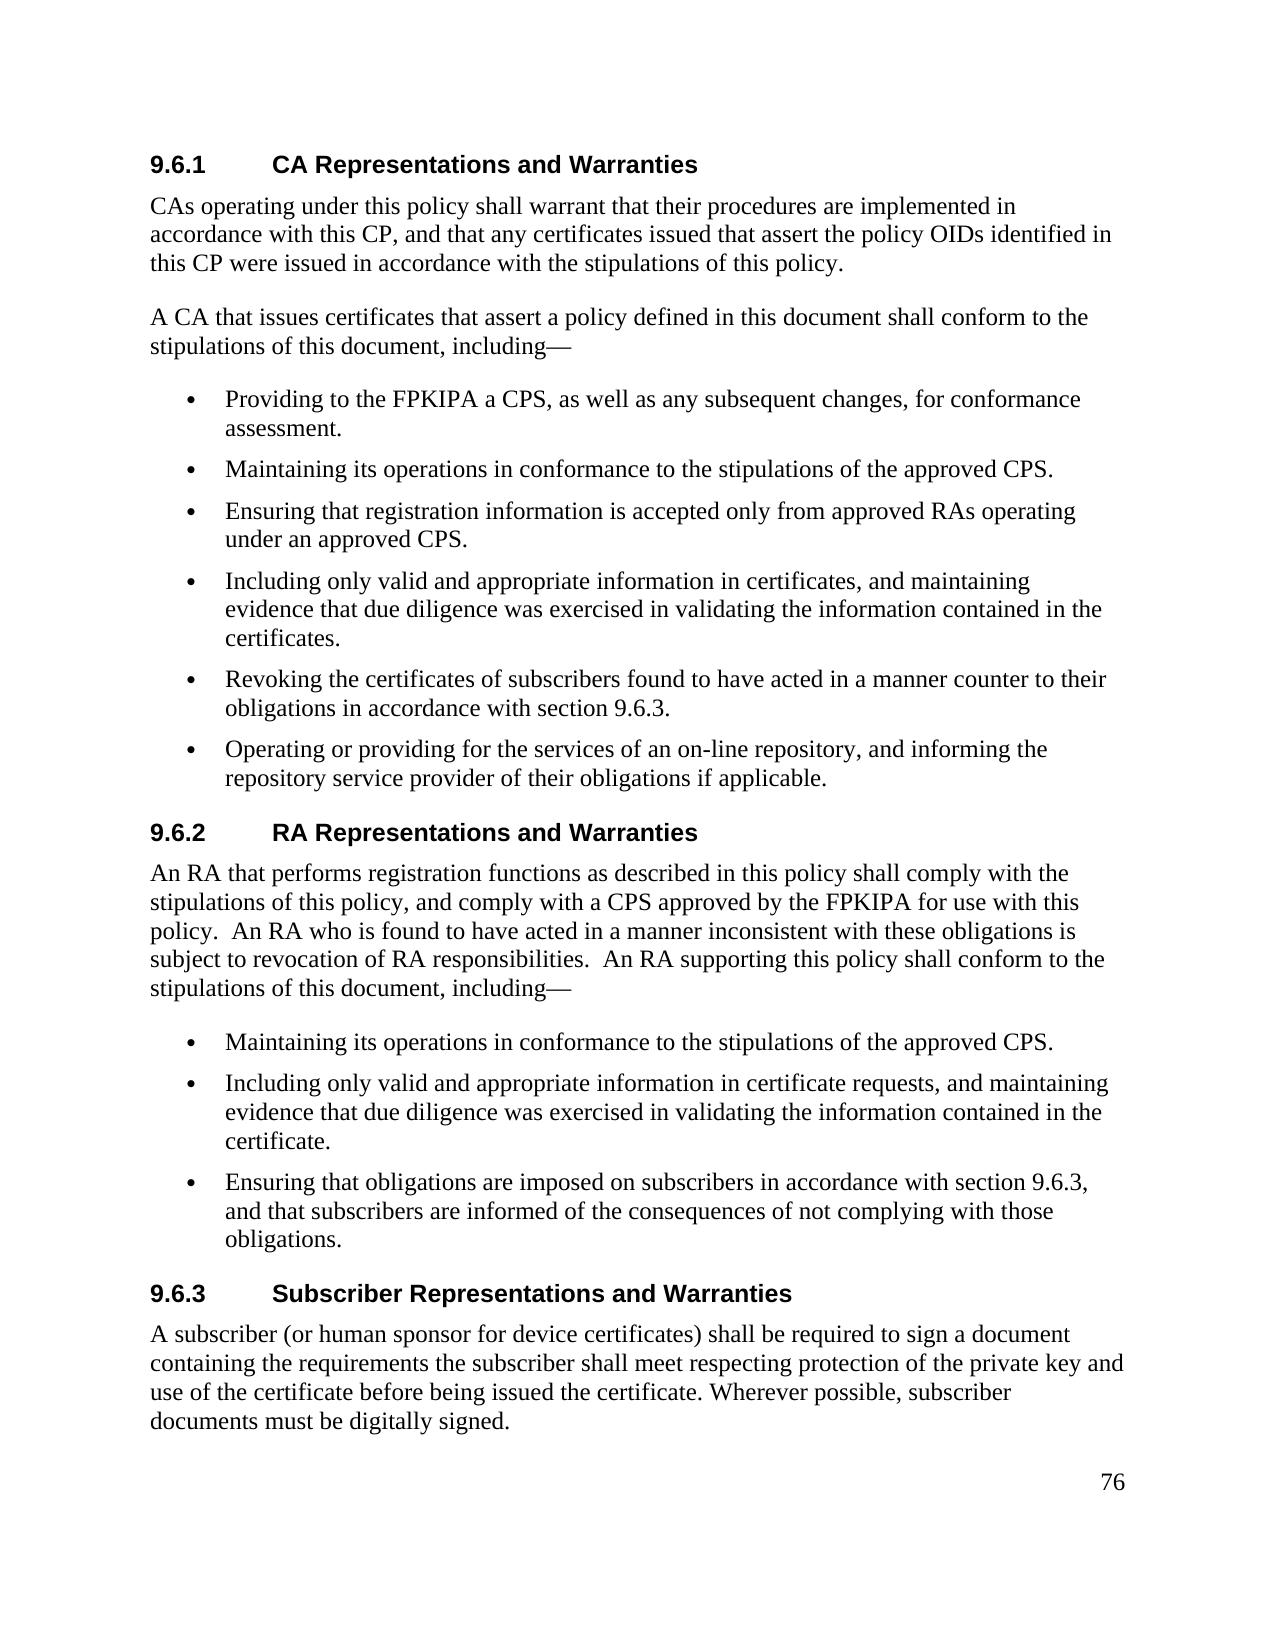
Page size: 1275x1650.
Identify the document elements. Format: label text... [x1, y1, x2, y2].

list Including only valid and appropriate information in certificates, and maintaining evidence that due diligence was exercised in validating the information contained in the certificates. [187, 566, 1125, 652]
list Revoking the certificates of subscribers found to have acted in a manner counter to their obligations in accordance with section 9.6.3. [187, 664, 1125, 722]
list Ensuring that obligations are imposed on subscribers in accordance with section 9.6.3, and that subscribers are informed of the consequences of not complying with those obligations. [187, 1167, 1125, 1253]
list Including only valid and appropriate information in certificate requests, and maintaining evidence that due diligence was exercised in validating the information contained in the certificate. [187, 1068, 1125, 1154]
list Providing to the FPKIPA a CPS, as well as any subsequent changes, for conformance assessment. [187, 384, 1125, 442]
text A CA that issues certificates that assert a policy defined in this document shall conform to the stipulations of this document, including— [150, 302, 1125, 359]
text CAs operating under this policy shall warrant that their procedures are implemented in accordance with this CP, and that any certificates issued that assert the policy OIDs identified in this CP were issued in accordance with the stipulations of this policy. [150, 191, 1125, 277]
subtitle RA Representations and Warranties [150, 817, 1125, 846]
list Ensuring that registration information is accepted only from approved RAs operating under an approved CPS. [187, 496, 1125, 553]
subtitle CA Representations and Warranties [150, 150, 1125, 179]
list Maintaining its operations in conformance to the stipulations of the approved CPS. [187, 1027, 1125, 1056]
list Maintaining its operations in conformance to the stipulations of the approved CPS. [187, 454, 1125, 483]
text A subscriber (or human sponsor for device certificates) shall be required to sign a document containing the requirements the subscriber shall meet respecting protection of the private key and use of the certificate before being issued the certificate. Wherever possible, subscriber documents must be digitally signed. [150, 1319, 1125, 1434]
text An RA that performs registration functions as described in this policy shall comply with the stipulations of this policy, and comply with a CPS approved by the FPKIPA for use with this policy. An RA who is found to have acted in a manner inconsistent with these obligations is subject to revocation of RA responsibilities. An RA supporting this policy shall conform to the stipulations of this document, including— [150, 858, 1125, 1002]
subtitle Subscriber Representations and Warranties [150, 1279, 1125, 1307]
list Operating or providing for the services of an on-line repository, and informing the repository service provider of their obligations if applicable. [187, 734, 1125, 792]
